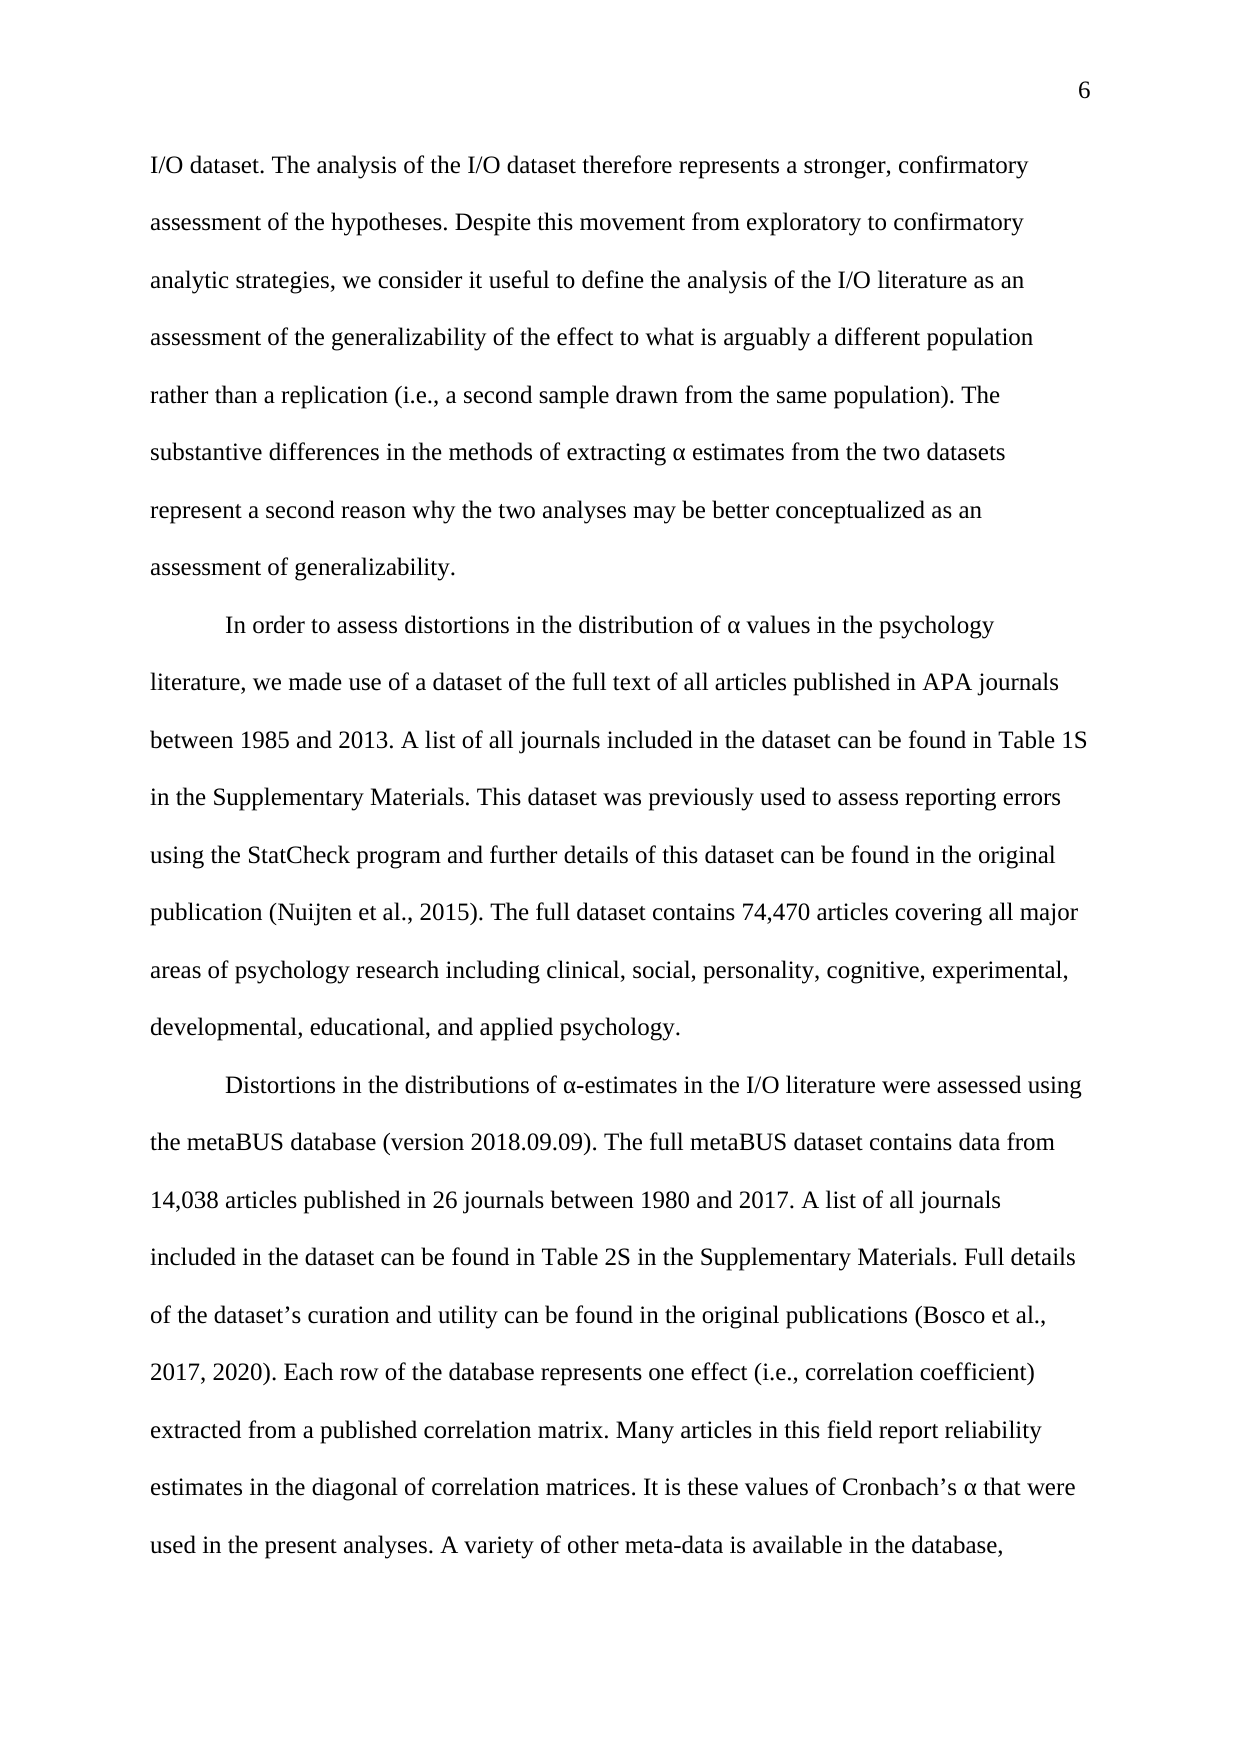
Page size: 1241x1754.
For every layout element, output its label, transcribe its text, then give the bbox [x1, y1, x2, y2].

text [150, 150, 1090, 581]
text In order to assess distortions in the distribution of α values in the psychology literature, we made use of a dataset of the full text of all articles published in APA journals between 1985 and 2013. A list of all journals included in the dataset can be found in Table 1S in the Supplementary Materials. This dataset was previously used to assess reporting errors using the StatCheck program and further details of this dataset can be found in the original publication (Nuijten et al., 2015). The full dataset contains 74,470 articles covering all major areas of psychology research including clinical, social, personality, cognitive, experimental, developmental, educational, and applied psychology. [150, 610, 1090, 1041]
